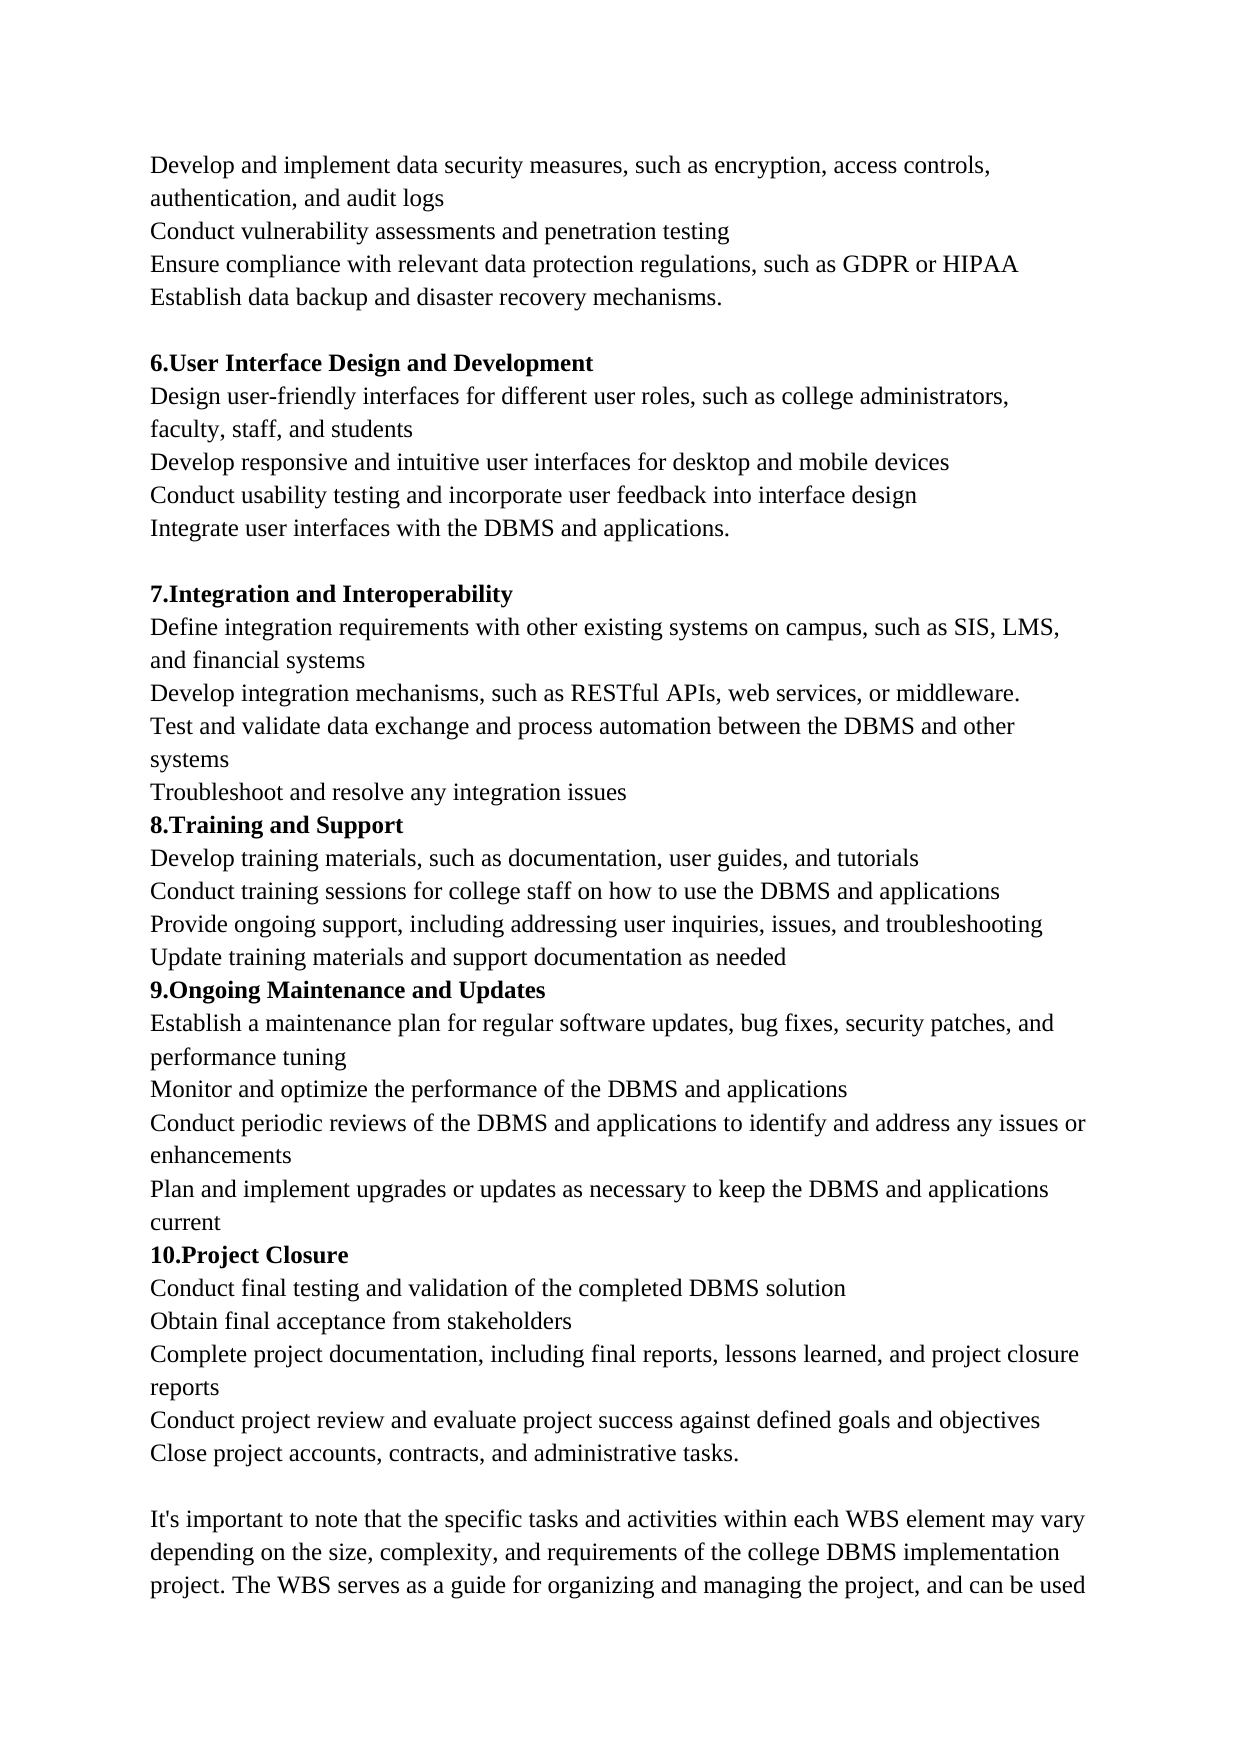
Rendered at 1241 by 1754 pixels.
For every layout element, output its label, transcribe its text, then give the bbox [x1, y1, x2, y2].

text Establish a maintenance plan for regular software updates, bug fixes, security patches, and performance tuning [150, 1008, 1090, 1070]
text Conduct final testing and validation of the completed DBMS solution [150, 1273, 1090, 1301]
text Conduct vulnerability assessments and penetration testing [150, 216, 1090, 245]
text Plan and implement upgrades or updates as necessary to keep the DBMS and applications current [150, 1174, 1090, 1235]
text Develop integration mechanisms, such as RESTful APIs, web services, or middleware. [150, 678, 1090, 707]
text 6.User Interface Design and Development [150, 348, 1090, 377]
text 7.Integration and Interoperability [150, 579, 1090, 608]
text Conduct project review and evaluate project success against defined goals and objectives [150, 1405, 1090, 1433]
text 9.Ongoing Maintenance and Updates [150, 976, 1090, 1004]
text Develop training materials, such as documentation, user guides, and tutorials [150, 843, 1090, 872]
text Complete project documentation, including final reports, lessons learned, and project closure reports [150, 1339, 1090, 1401]
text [150, 1504, 1090, 1599]
text Test and validate data exchange and process automation between the DBMS and other systems [150, 711, 1090, 773]
text Establish data backup and disaster recovery mechanisms. [150, 282, 1090, 311]
text Close project accounts, contracts, and administrative tasks. [150, 1438, 1090, 1467]
text 10.Project Closure [150, 1240, 1090, 1268]
text Obtain final acceptance from stakeholders [150, 1306, 1090, 1334]
text Develop responsive and intuitive user interfaces for desktop and mobile devices [150, 447, 1090, 476]
text Ensure compliance with relevant data protection regulations, such as GDPR or HIPAA [150, 249, 1090, 278]
text Define integration requirements with other existing systems on campus, such as SIS, LMS, and financial systems [150, 612, 1090, 674]
text Conduct periodic reviews of the DBMS and applications to identify and address any issues or enhancements [150, 1108, 1090, 1169]
text Troubleshoot and resolve any integration issues [150, 777, 1090, 806]
text Conduct training sessions for college staff on how to use the DBMS and applications [150, 876, 1090, 905]
text 8.Training and Support [150, 810, 1090, 839]
text Monitor and optimize the performance of the DBMS and applications [150, 1074, 1090, 1103]
text Design user-friendly interfaces for different user roles, such as college administrators, faculty, staff, and students [150, 381, 1090, 443]
text Update training materials and support documentation as needed [150, 942, 1090, 971]
text Develop and implement data security measures, such as encryption, access controls, authentication, and audit logs [150, 150, 1090, 212]
text Provide ongoing support, including addressing user inquiries, issues, and troubleshooting [150, 909, 1090, 938]
text Integrate user interfaces with the DBMS and applications. [150, 513, 1090, 542]
text Conduct usability testing and incorporate user feedback into interface design [150, 480, 1090, 509]
